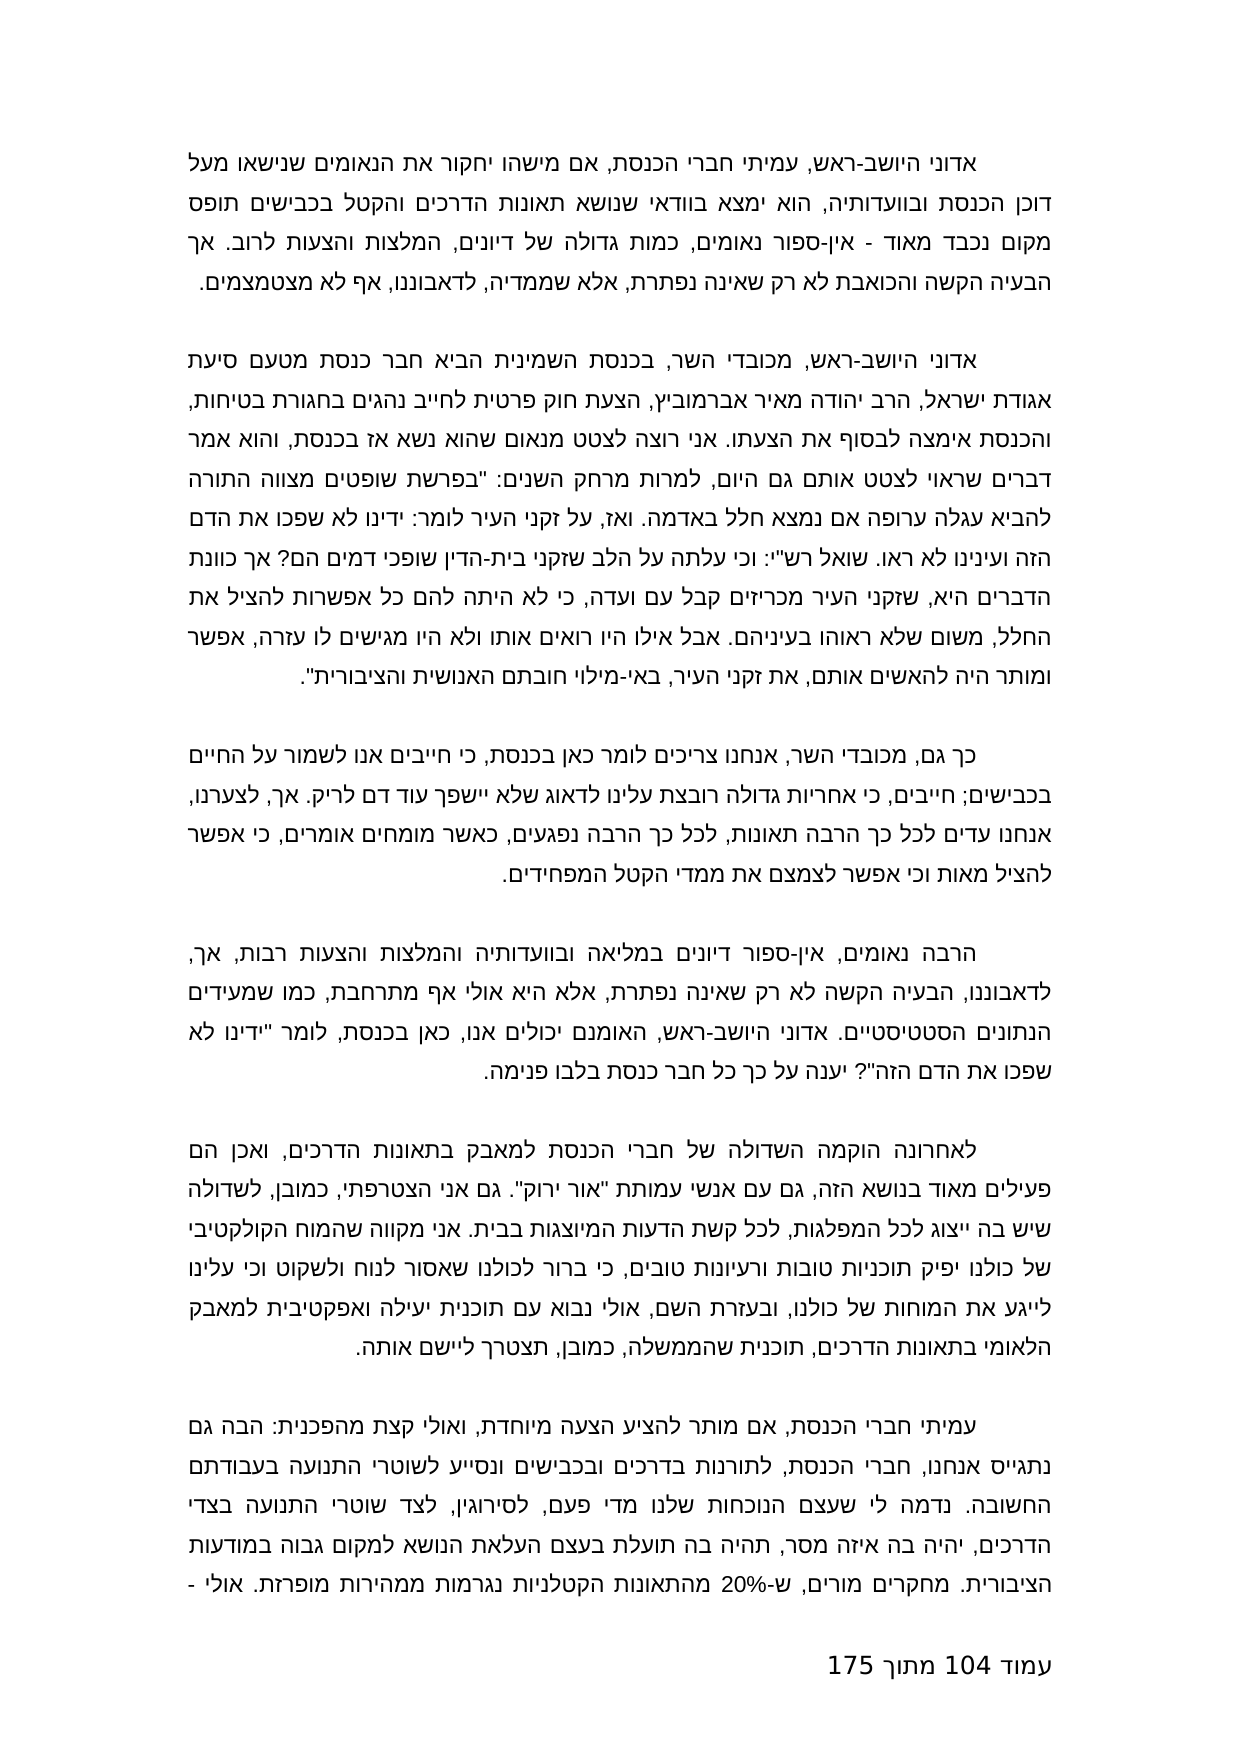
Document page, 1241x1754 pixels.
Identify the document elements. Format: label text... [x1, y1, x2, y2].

text לאחרונה הוקמה השדולה של חברי הכנסת למאבק בתאונות הדרכים, ואכן הם פעילים מאוד בנושא הזה, גם עם אנשי עמותת "אור ירוק". גם אני הצטרפתי, כמובן, לשדולה שיש בה ייצוג לכל המפלגות, לכל קשת הדעות המיוצגות בבית. אני מקווה שהמוח הקולקטיבי של כולנו יפיק תוכניות טובות ורעיונות טובים, כי ברור לכולנו שאסור לנוח ולשקוט וכי עלינו לייגע את המוחות של כולנו, ובעזרת השם, אולי נבוא עם תוכנית יעילה ואפקטיבית למאבק הלאומי בתאונות הדרכים, תוכנית שהממשלה, כמובן, תצטרך ליישם אותה. [187, 1137, 1053, 1361]
text אדוני היושב-ראש, מכובדי השר, בכנסת השמינית הביא חבר כנסת מטעם סיעת אגודת ישראל, הרב יהודה מאיר אברמוביץ, הצעת חוק פרטית לחייב נהגים בחגורת בטיחות, והכנסת אימצה לבסוף את הצעתו. אני רוצה לצטט מנאום שהוא נשא אז בכנסת, והוא אמר דברים שראוי לצטט אותם גם היום, למרות מרחק השנים: "בפרשת שופטים מצווה התורה להביא עגלה ערופה אם נמצא חלל באדמה. ואז, על זקני העיר לומר: ידינו לא שפכו את הדם הזה ועינינו לא ראו. שואל רש"י: וכי עלתה על הלב שזקני בית-הדין שופכי דמים הם? אך כוונת הדברים היא, שזקני העיר מכריזים קבל עם ועדה, כי לא היתה להם כל אפשרות להציל את החלל, משום שלא ראוהו בעיניהם. אבל אילו היו רואים אותו ולא היו מגישים לו עזרה, אפשר ומותר היה להאשים אותם, את זקני העיר, באי-מילוי חובתם האנושית והציבורית". [187, 347, 1053, 689]
text אדוני היושב-ראש, עמיתי חברי הכנסת, אם מישהו יחקור את הנאומים שנישאו מעל דוכן הכנסת ובוועדותיה, הוא ימצא בוודאי שנושא תאונות הדרכים והקטל בכבישים תופס מקום נכבד מאוד - אין-ספור נאומים, כמות גדולה של דיונים, המלצות והצעות לרוב. אך הבעיה הקשה והכואבת לא רק שאינה נפתרת, אלא שממדיה, לדאבוננו, אף לא מצטמצמים. [187, 150, 1053, 295]
text כך גם, מכובדי השר, אנחנו צריכים לומר כאן בכנסת, כי חייבים אנו לשמור על החיים בכבישים; חייבים, כי אחריות גדולה רובצת עלינו לדאוג שלא יישפך עוד דם לריק. אך, לצערנו, אנחנו עדים לכל כך הרבה תאונות, לכל כך הרבה נפגעים, כאשר מומחים אומרים, כי אפשר להציל מאות וכי אפשר לצמצם את ממדי הקטל המפחידים. [187, 742, 1053, 887]
text הרבה נאומים, אין-ספור דיונים במליאה ובוועדותיה והמלצות והצעות רבות, אך, לדאבוננו, הבעיה הקשה לא רק שאינה נפתרת, אלא היא אולי אף מתרחבת, כמו שמעידים הנתונים הסטטיסטיים. אדוני היושב-ראש, האומנם יכולים אנו, כאן בכנסת, לומר "ידינו לא שפכו את הדם הזה"? יענה על כך כל חבר כנסת בלבו פנימה. [187, 939, 1053, 1084]
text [187, 1413, 1053, 1598]
